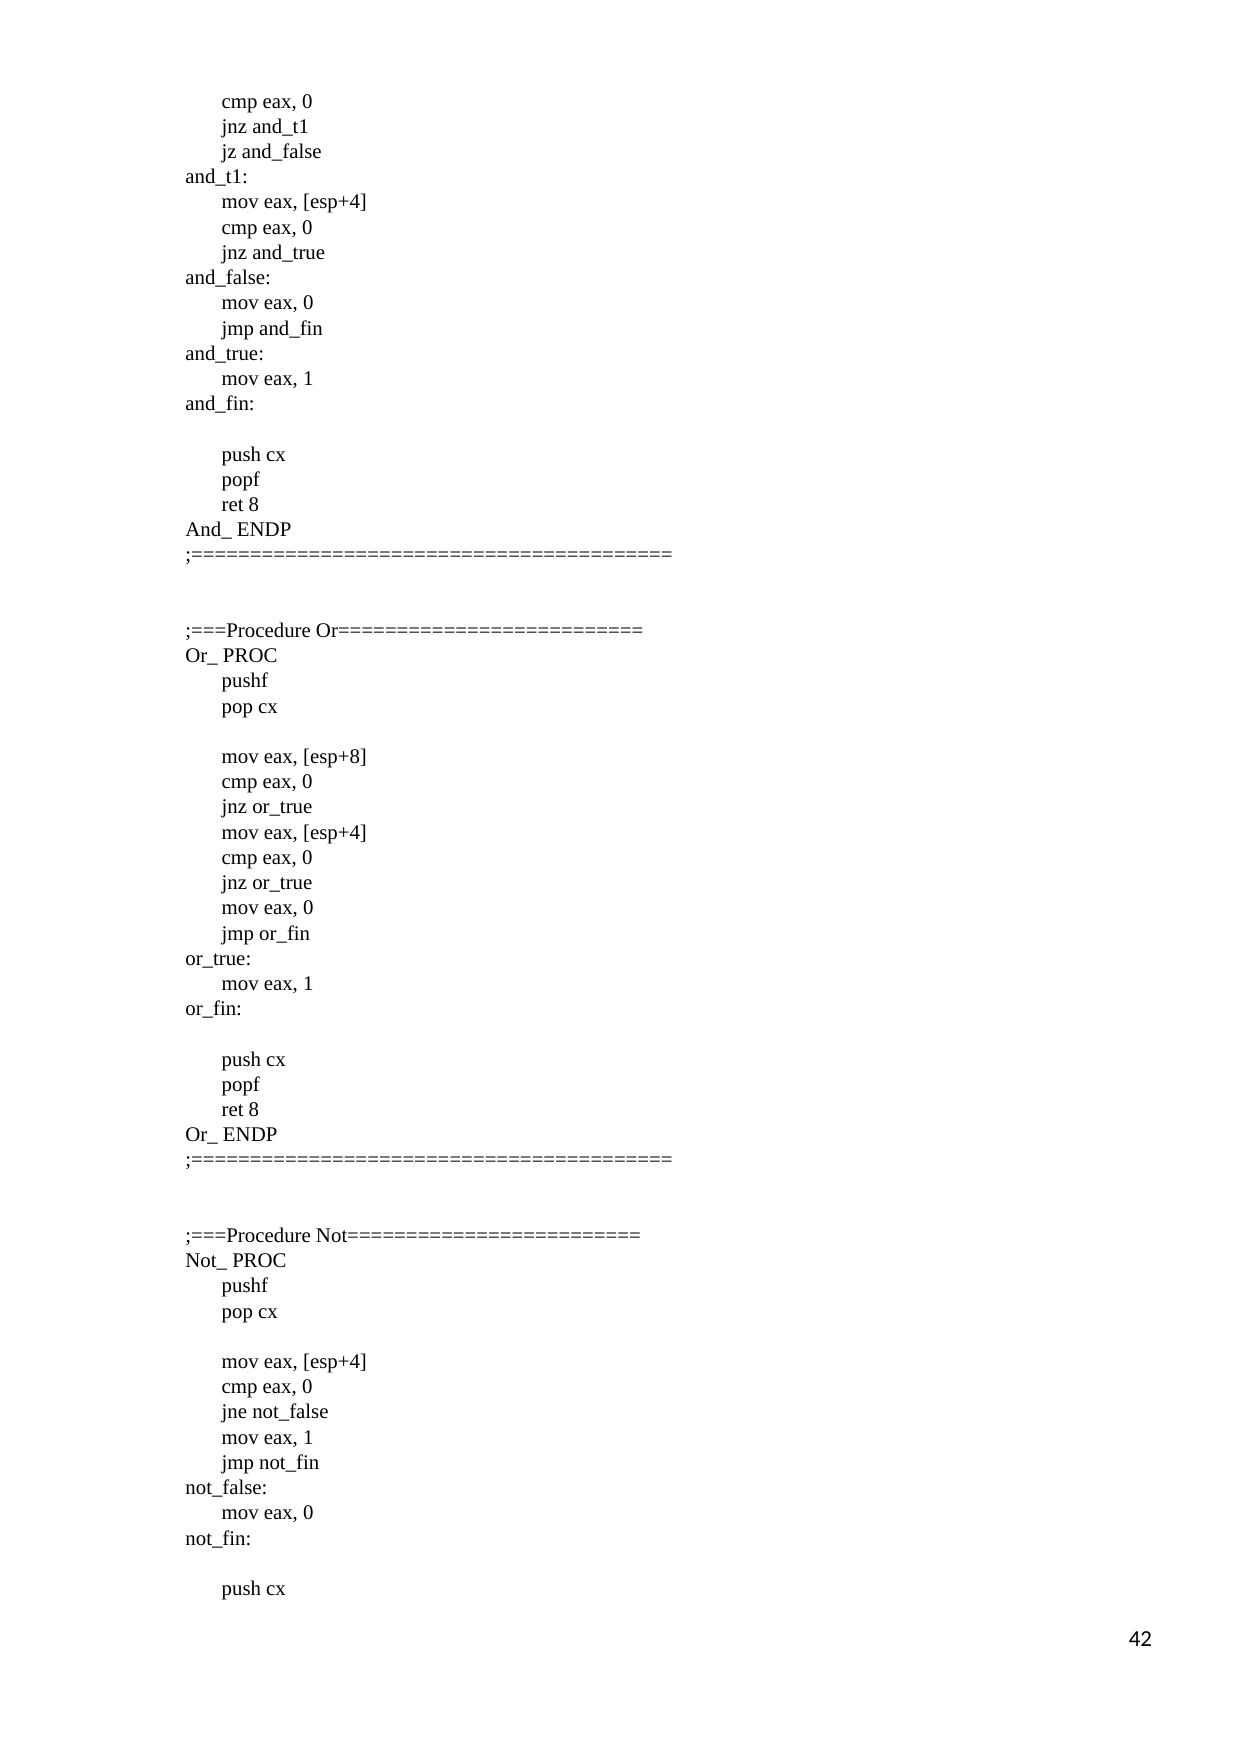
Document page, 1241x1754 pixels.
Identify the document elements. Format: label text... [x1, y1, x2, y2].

text And_ ENDP [148, 517, 1152, 541]
text cmp eax, 0 [148, 214, 1152, 239]
text cmp eax, 0 [148, 769, 1152, 793]
text and_fin: [148, 391, 1152, 415]
text or_fin: [148, 996, 1152, 1020]
text jz and_false [148, 139, 1152, 163]
text Or_ PROC [148, 643, 1152, 667]
text push cx [148, 1046, 1152, 1071]
text jmp and_fin [148, 315, 1152, 339]
text cmp eax, 0 [148, 88, 1152, 113]
text jmp or_fin [148, 920, 1152, 944]
text mov eax, 0 [148, 895, 1152, 919]
text Not_ PROC [148, 1248, 1152, 1272]
text popf [148, 467, 1152, 491]
text pop cx [148, 1298, 1152, 1323]
text push cx [148, 1576, 1152, 1600]
text and_true: [148, 341, 1152, 365]
text jnz and_true [148, 240, 1152, 264]
text pushf [148, 1273, 1152, 1297]
text mov eax, 1 [148, 1424, 1152, 1449]
text not_false: [148, 1475, 1152, 1499]
text jnz or_true [148, 794, 1152, 818]
text ;===Procedure Or========================== [148, 618, 1152, 642]
text pop cx [148, 693, 1152, 718]
text and_false: [148, 265, 1152, 289]
text mov eax, [esp+4] [148, 189, 1152, 213]
text ;===Procedure Not========================= [148, 1223, 1152, 1247]
text pushf [148, 668, 1152, 692]
text not_fin: [148, 1525, 1152, 1549]
text mov eax, [esp+8] [148, 744, 1152, 768]
text cmp eax, 0 [148, 845, 1152, 869]
text and_t1: [148, 164, 1152, 188]
text jnz or_true [148, 870, 1152, 894]
text ret 8 [148, 492, 1152, 516]
text mov eax, 1 [148, 366, 1152, 390]
text popf [148, 1072, 1152, 1096]
text mov eax, [esp+4] [148, 819, 1152, 844]
text mov eax, 0 [148, 290, 1152, 314]
text ;========================================= [148, 542, 1152, 566]
text ;========================================= [148, 1147, 1152, 1171]
text or_true: [148, 946, 1152, 970]
text ret 8 [148, 1097, 1152, 1121]
text jne not_false [148, 1399, 1152, 1423]
text mov eax, [esp+4] [148, 1349, 1152, 1373]
text mov eax, 0 [148, 1500, 1152, 1524]
text cmp eax, 0 [148, 1374, 1152, 1398]
text jmp not_fin [148, 1450, 1152, 1474]
text jnz and_t1 [148, 114, 1152, 138]
text push cx [148, 441, 1152, 466]
text mov eax, 1 [148, 971, 1152, 995]
text Or_ ENDP [148, 1122, 1152, 1146]
